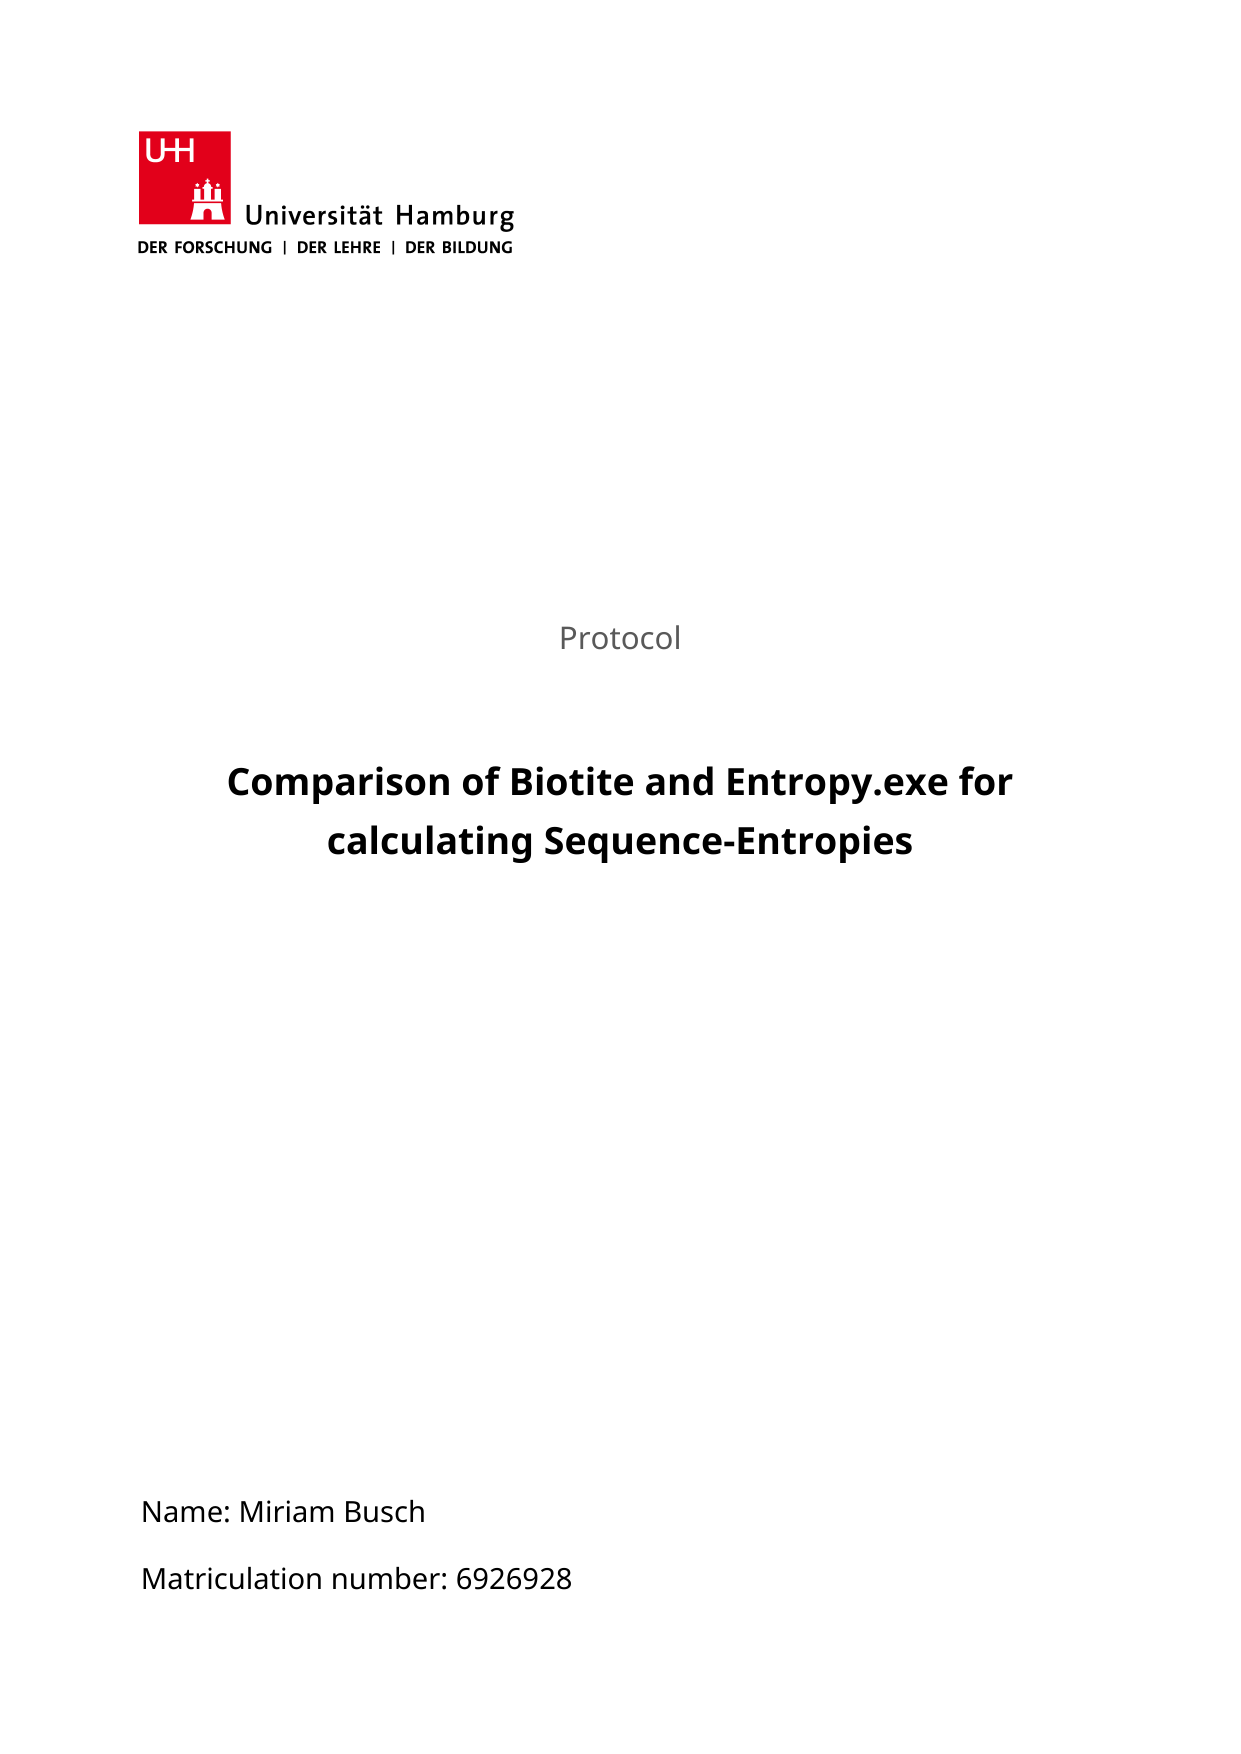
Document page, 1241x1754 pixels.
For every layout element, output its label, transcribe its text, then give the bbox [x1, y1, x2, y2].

text Name: Miriam Busch [118, 1492, 1122, 1531]
picture [118, 118, 531, 264]
text Matriculation number: 6926928 [118, 1558, 1122, 1598]
text Protocol [118, 616, 1122, 658]
text Comparison of Biotite and Entropy.exe for calculating Sequence-Entropies [118, 755, 1122, 865]
